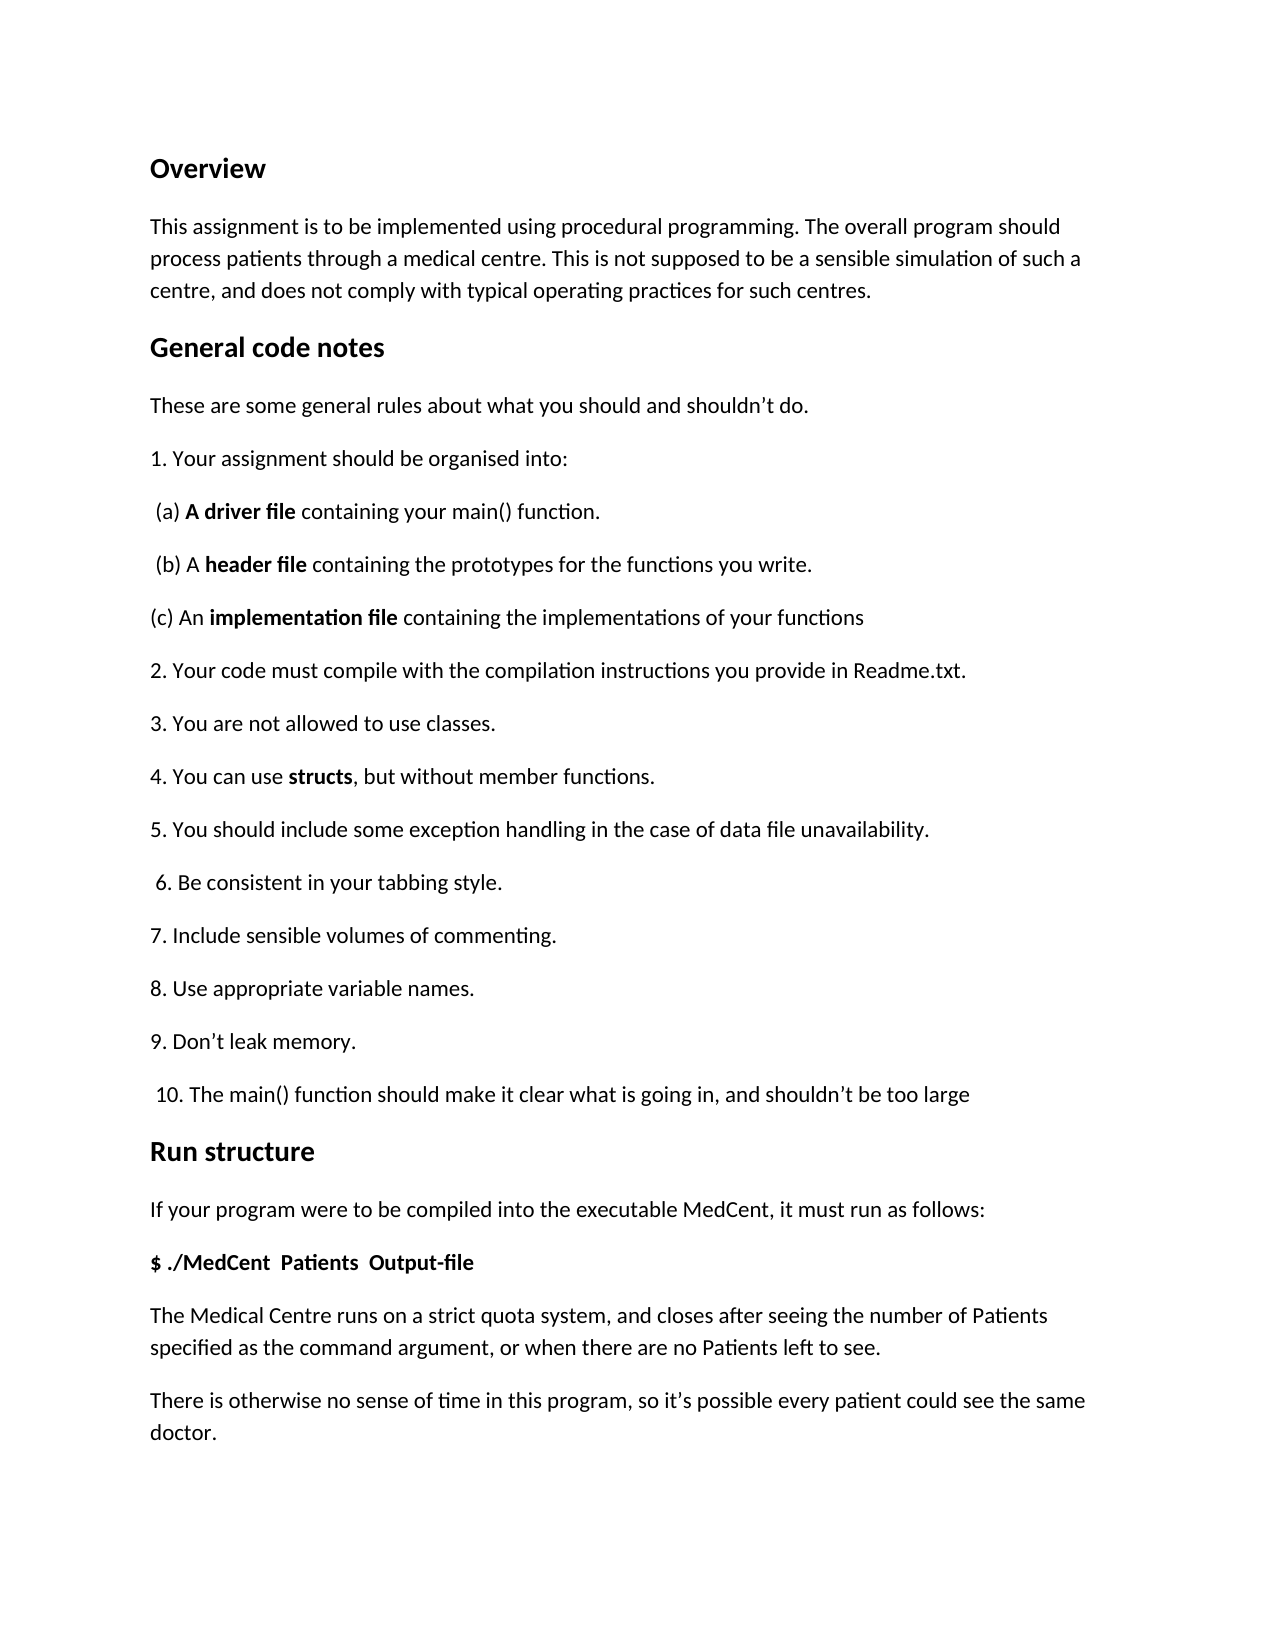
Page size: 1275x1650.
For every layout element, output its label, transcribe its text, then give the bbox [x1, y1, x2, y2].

text This assignment is to be implemented using procedural programming. The overall program should process patients through a medical centre. This is not supposed to be a sensible simulation of such a centre, and does not comply with typical operating practices for such centres. [150, 212, 1125, 304]
text 4. You can use structs, but without member functions. [150, 762, 1125, 790]
text 8. Use appropriate variable names. [150, 974, 1125, 1002]
text 1. Your assignment should be organised into: [150, 444, 1125, 472]
text General code notes [150, 329, 1125, 365]
text 5. You should include some exception handling in the case of data file unavailability. [150, 815, 1125, 843]
text 6. Be consistent in your tabbing style. [150, 868, 1125, 896]
text These are some general rules about what you should and shouldn’t do. [150, 391, 1125, 419]
text (a) A driver file containing your main() function. [150, 497, 1125, 525]
text $ ./MedCent Patients Output-file [150, 1248, 1125, 1276]
text There is otherwise no sense of time in this program, so it’s possible every patient could see the same doctor. [150, 1386, 1125, 1446]
text (b) A header file containing the prototypes for the functions you write. [150, 550, 1125, 578]
text The Medical Centre runs on a strict quota system, and closes after seeing the number of Patients specified as the command argument, or when there are no Patients left to see. [150, 1301, 1125, 1361]
text (c) An implementation file containing the implementations of your functions [150, 603, 1125, 631]
text 10. The main() function should make it clear what is going in, and shouldn’t be too large [150, 1080, 1125, 1108]
text 7. Include sensible volumes of commenting. [150, 921, 1125, 949]
text If your program were to be compiled into the executable MedCent, it must run as follows: [150, 1195, 1125, 1223]
text Overview [150, 150, 1125, 186]
text 3. You are not allowed to use classes. [150, 709, 1125, 737]
text Run structure [150, 1133, 1125, 1169]
text 2. Your code must compile with the compilation instructions you provide in Readme.txt. [150, 656, 1125, 684]
text 9. Don’t leak memory. [150, 1027, 1125, 1055]
